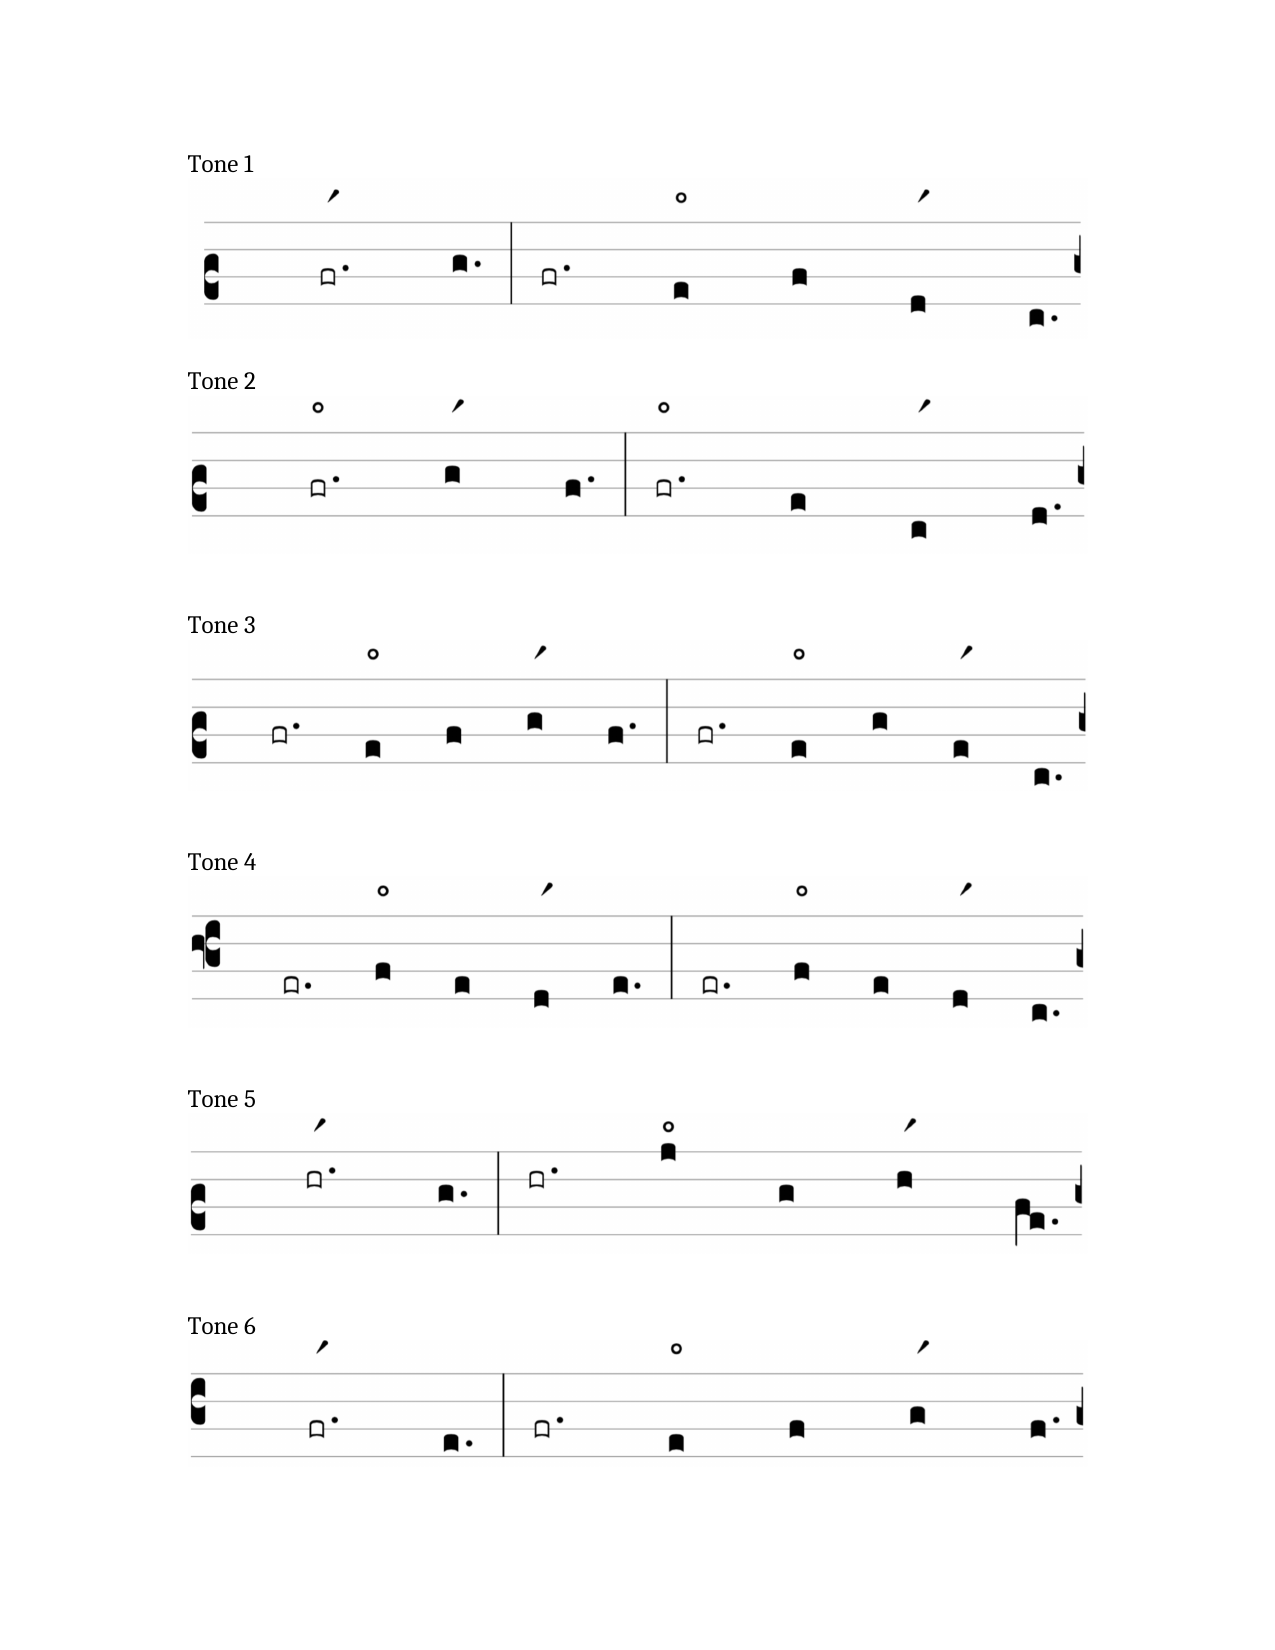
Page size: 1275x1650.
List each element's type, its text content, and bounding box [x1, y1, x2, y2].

picture [187, 640, 1088, 791]
picture [187, 178, 1088, 339]
text Tone 1 [187, 150, 1087, 178]
text Tone 5 [187, 1085, 1087, 1113]
picture [187, 876, 1088, 1028]
text Tone 6 [187, 1312, 1087, 1340]
picture [187, 1340, 1088, 1467]
text Tone 2 [187, 367, 1087, 396]
text Tone 4 [187, 848, 1087, 876]
picture [187, 1113, 1088, 1254]
text Tone 3 [187, 611, 1087, 640]
picture [187, 396, 1088, 554]
